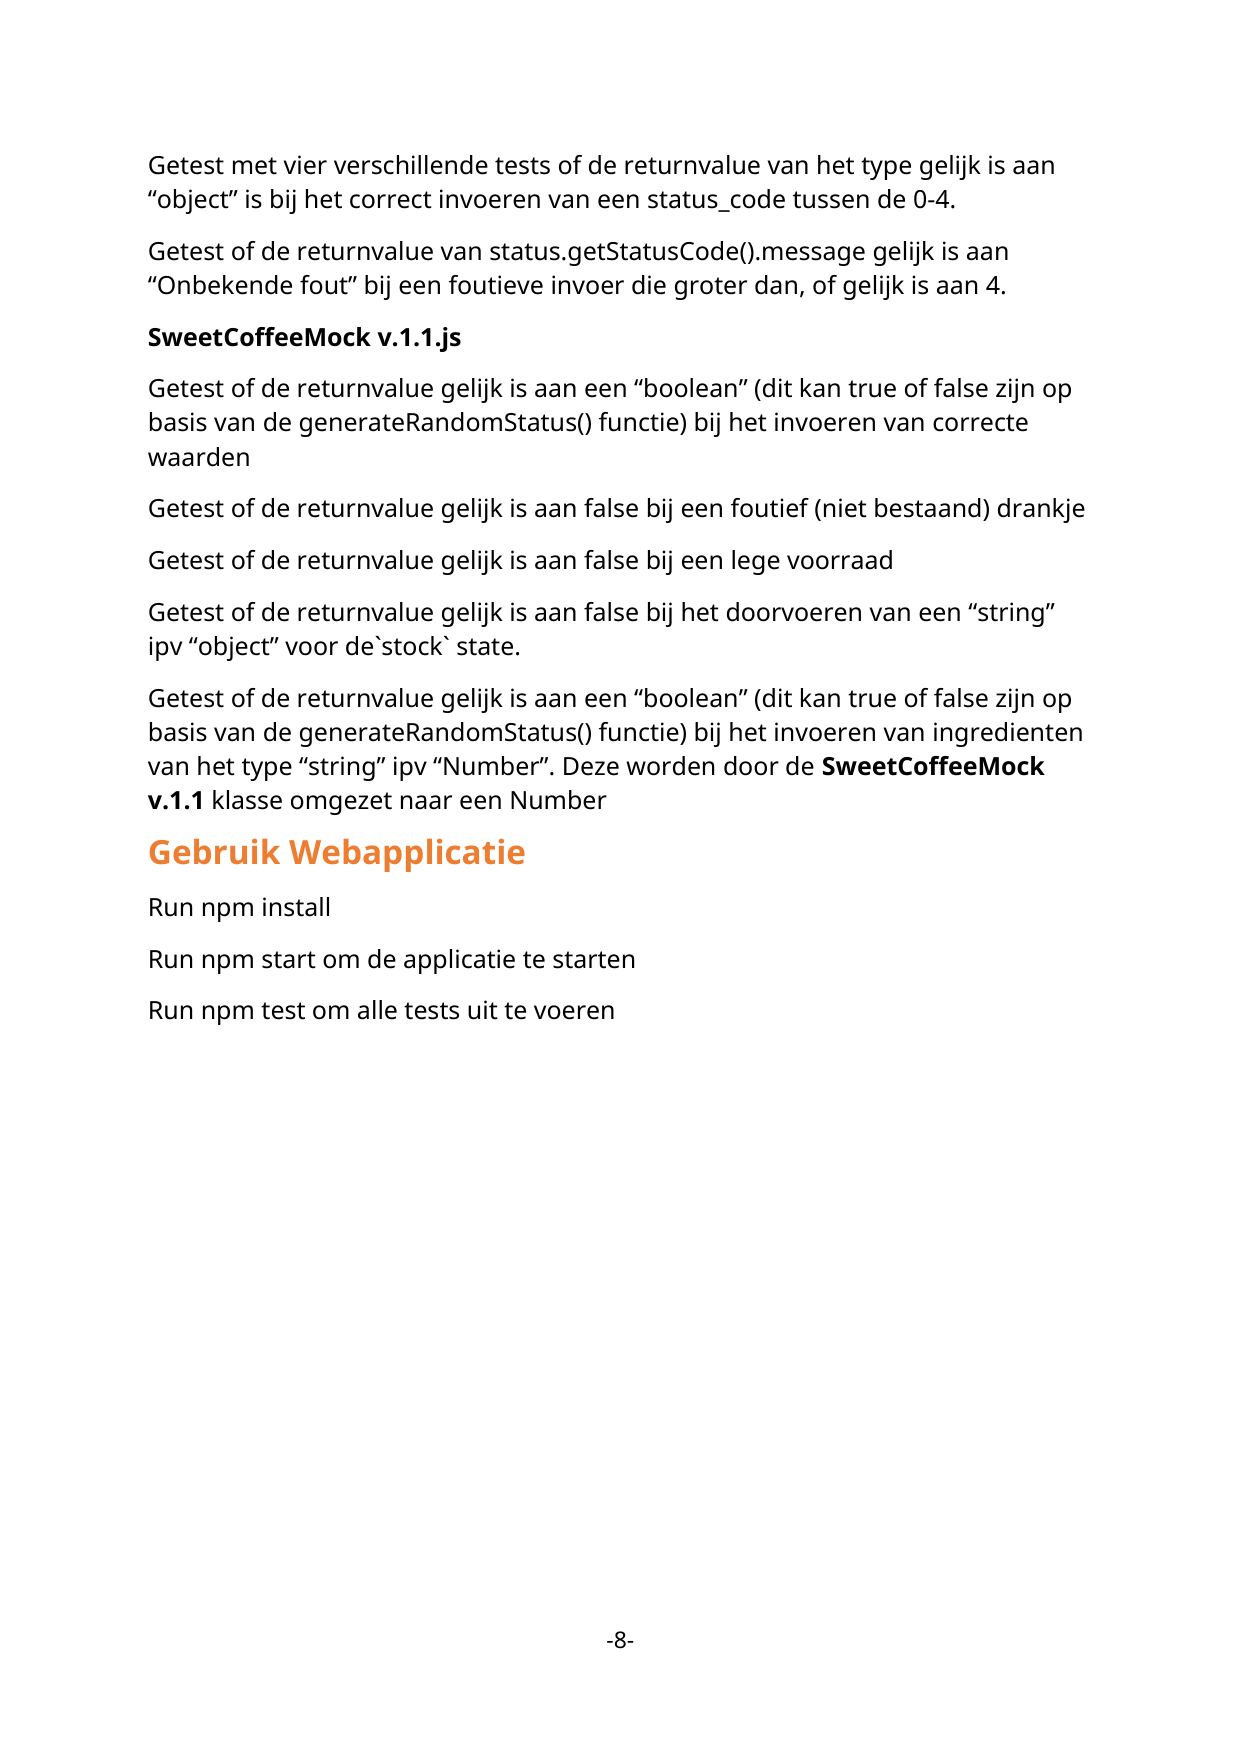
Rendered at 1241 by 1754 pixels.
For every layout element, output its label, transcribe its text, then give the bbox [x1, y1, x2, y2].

text Gebruik Webapplicatie [148, 834, 1093, 872]
text SweetCoffeeMock v.1.1.js [148, 319, 1093, 353]
text Getest of de returnvalue gelijk is aan false bij het doorvoeren van een “string” ipv “object” voor de`stock` state. [148, 594, 1093, 663]
text Getest of de returnvalue gelijk is aan een “boolean” (dit kan true of false zijn op basis van de generateRandomStatus() functie) bij het invoeren van correcte waarden [148, 371, 1093, 473]
text Getest of de returnvalue gelijk is aan false bij een foutief (niet bestaand) drankje [148, 491, 1093, 525]
text Getest met vier verschillende tests of de returnvalue van het type gelijk is aan “object” is bij het correct invoeren van een status_code tussen de 0-4. [148, 148, 1093, 216]
text Getest of de returnvalue gelijk is aan een “boolean” (dit kan true of false zijn op basis van de generateRandomStatus() functie) bij het invoeren van ingredienten van het type “string” ipv “Number”. Deze worden door de SweetCoffeeMock v.1.1 klasse omgezet naar een Number [148, 680, 1093, 817]
text Getest of de returnvalue gelijk is aan false bij een lege voorraad [148, 543, 1093, 577]
text Getest of de returnvalue van status.getStatusCode().message gelijk is aan “Onbekende fout” bij een foutieve invoer die groter dan, of gelijk is aan 4. [148, 233, 1093, 302]
text Run npm start om de applicatie te starten [148, 941, 1093, 975]
text Run npm install [148, 889, 1093, 923]
text Run npm test om alle tests uit te voeren [148, 993, 1093, 1027]
